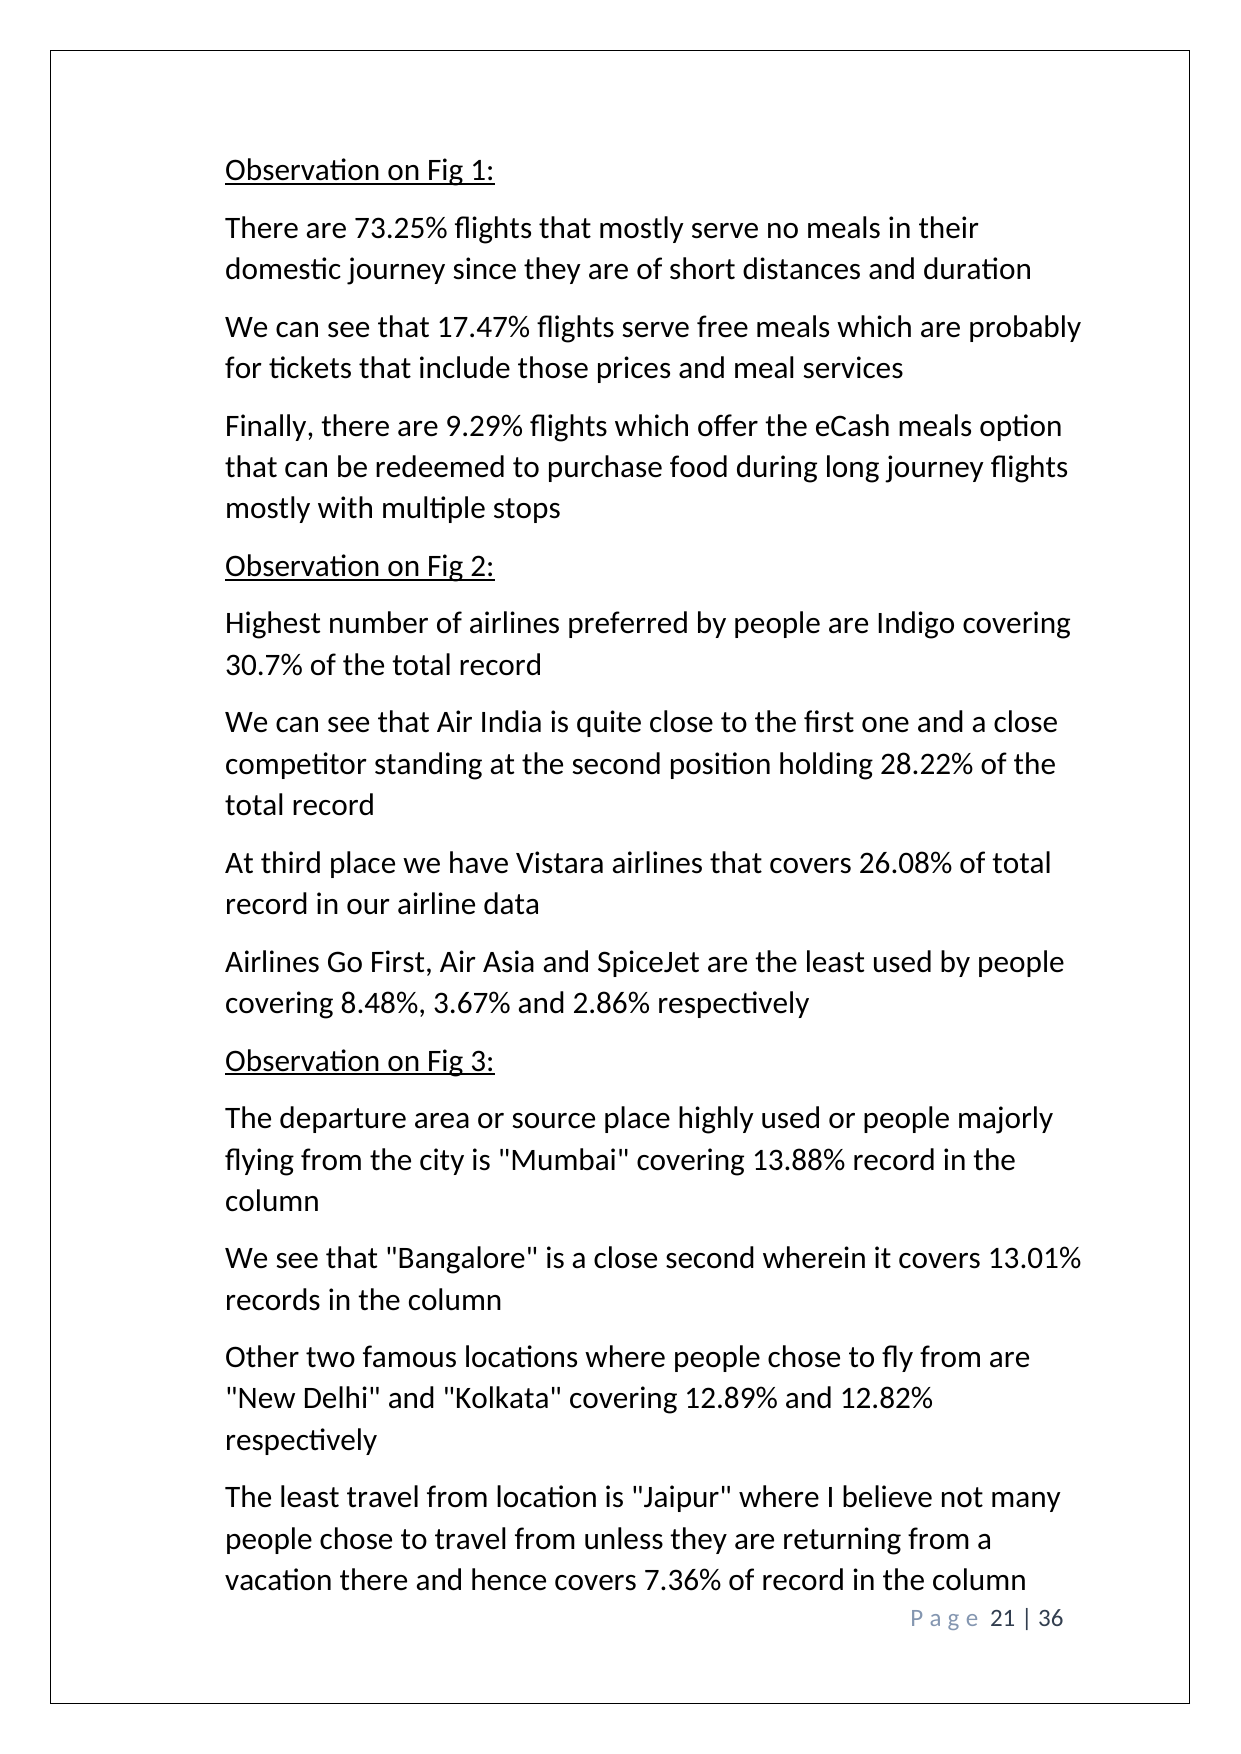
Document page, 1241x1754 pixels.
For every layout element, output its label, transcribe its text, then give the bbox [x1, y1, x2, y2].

text We see that "Bangalore" is a close second wherein it covers 13.01% records in the column [225, 1238, 1090, 1318]
text Observation on Fig 1: [225, 150, 1090, 188]
text The departure area or source place highly used or people majorly flying from the city is "Mumbai" covering 13.88% record in the column [225, 1098, 1090, 1219]
text Finally, there are 9.29% flights which offer the eCash meals option that can be redeemed to purchase food during long journey flights mostly with multiple stops [225, 406, 1090, 526]
text We can see that Air India is quite close to the first one and a close competitor standing at the second position holding 28.22% of the total record [225, 703, 1090, 823]
text Highest number of airlines preferred by people are Indigo covering 30.7% of the total record [225, 604, 1090, 683]
text We can see that 17.47% flights serve free meals which are probably for tickets that include those prices and meal services [225, 307, 1090, 386]
text The least travel from location is "Jaipur" where I believe not many people chose to travel from unless they are returning from a vacation there and hence covers 7.36% of record in the column [225, 1478, 1090, 1598]
text Airlines Go First, Air Asia and SpiceJet are the least used by people covering 8.48%, 3.67% and 2.86% respectively [225, 942, 1090, 1021]
text Observation on Fig 3: [225, 1041, 1090, 1079]
text At third place we have Vistara airlines that covers 26.08% of total record in our airline data [225, 843, 1090, 922]
text Other two famous locations where people chose to fly from are "New Delhi" and "Kolkata" covering 12.89% and 12.82% respectively [225, 1337, 1090, 1458]
text There are 73.25% flights that mostly serve no meals in their domestic journey since they are of short distances and duration [225, 208, 1090, 287]
text Observation on Fig 2: [225, 546, 1090, 584]
